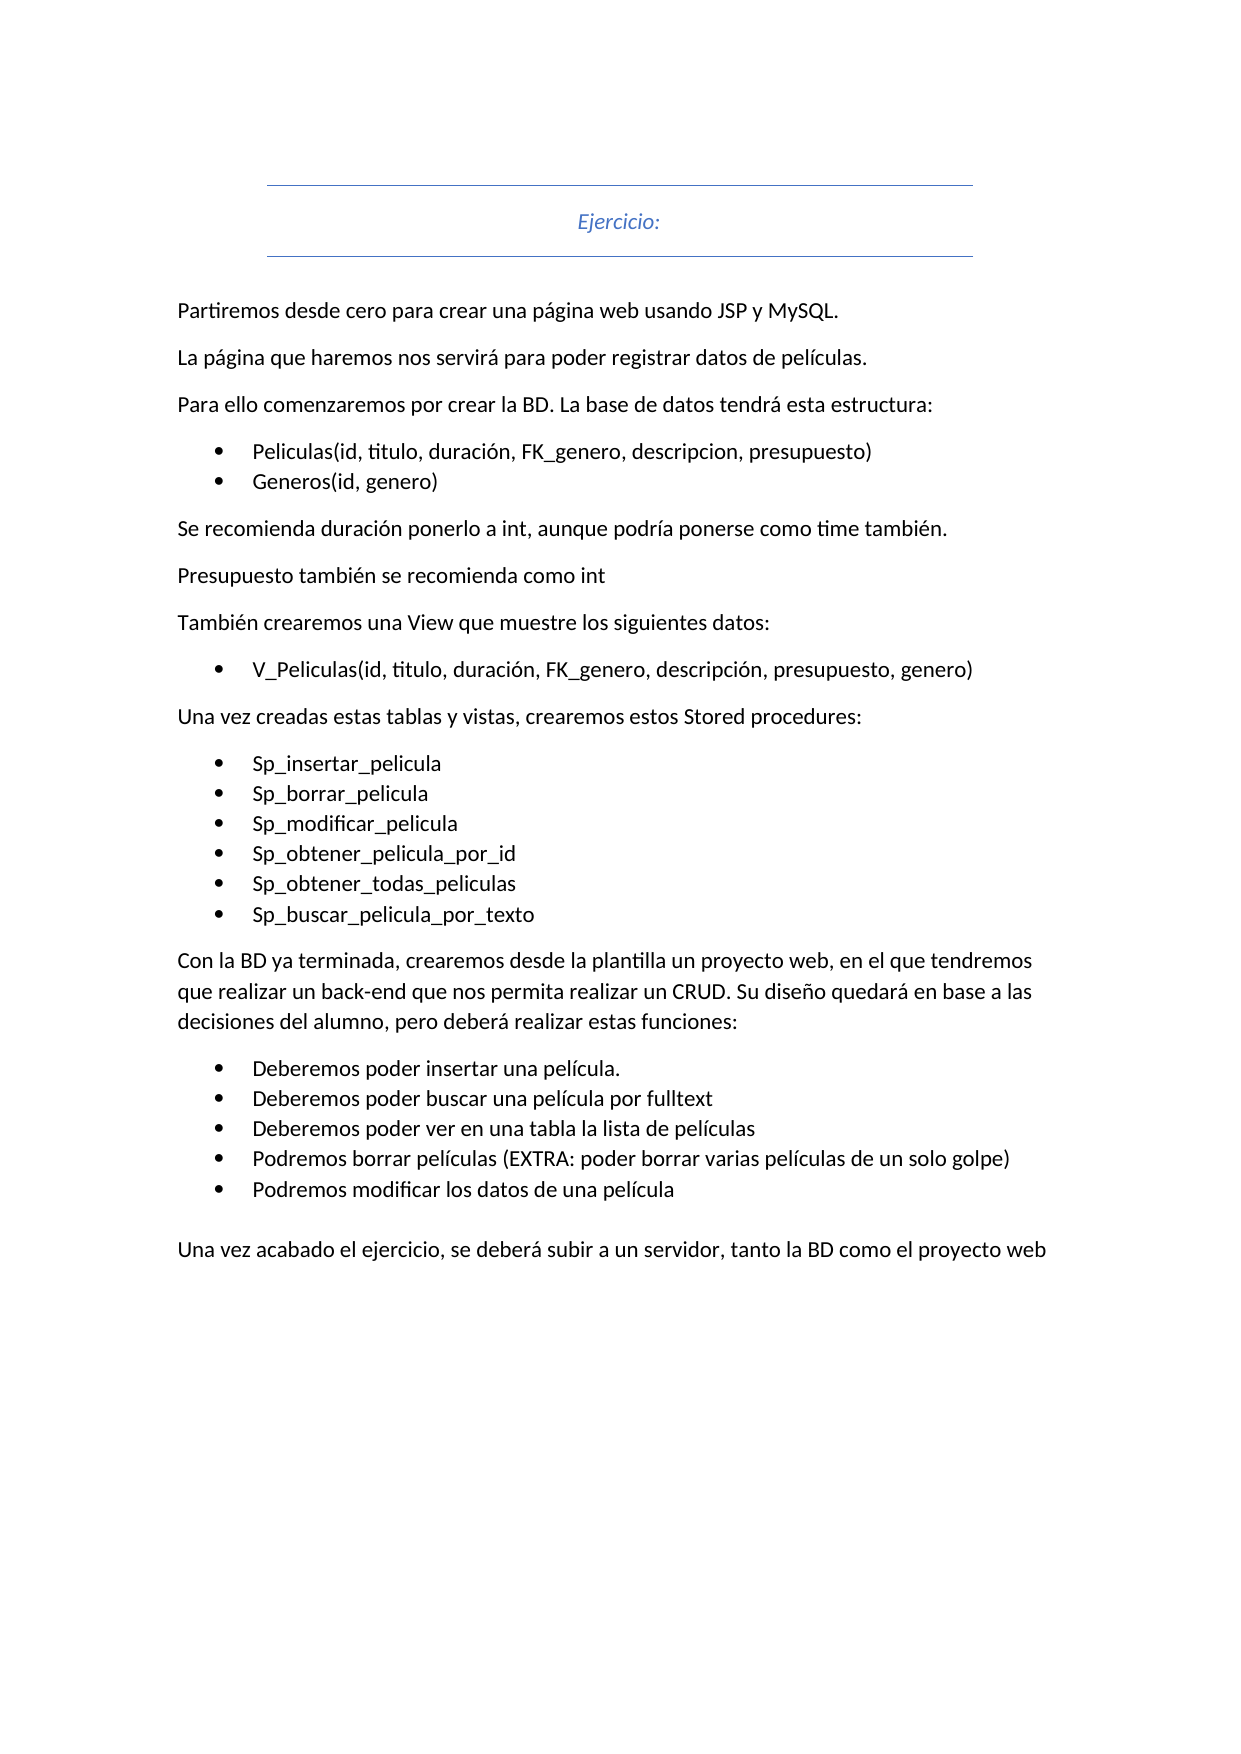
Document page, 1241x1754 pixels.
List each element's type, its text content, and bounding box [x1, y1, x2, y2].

text La página que haremos nos servirá para poder registrar datos de películas. [177, 343, 1063, 371]
list Podremos borrar películas (EXTRA: poder borrar varias películas de un solo golpe) [215, 1144, 1063, 1172]
list Sp_obtener_todas_peliculas [215, 869, 1063, 897]
list Deberemos poder buscar una película por fulltext [215, 1084, 1063, 1112]
list V_Peliculas(id, titulo, duración, FK_genero, descripción, presupuesto, genero) [215, 655, 1063, 683]
text También crearemos una View que muestre los siguientes datos: [177, 608, 1063, 636]
list Deberemos poder insertar una película. [215, 1054, 1063, 1082]
list Peliculas(id, titulo, duración, FK_genero, descripcion, presupuesto) [215, 437, 1063, 465]
text Presupuesto también se recomienda como int [177, 561, 1063, 589]
text Partiremos desde cero para crear una página web usando JSP y MySQL. [177, 297, 1063, 324]
list Sp_insertar_pelicula [215, 749, 1063, 777]
text Ejercicio: [267, 186, 973, 256]
text Con la BD ya terminada, crearemos desde la plantilla un proyecto web, en el que tendremos que realizar un back-end que nos permita realizar un CRUD. Su diseño quedará en base a las decisiones del alumno, pero deberá realizar estas funciones: [177, 947, 1063, 1035]
list Sp_buscar_pelicula_por_texto [215, 900, 1063, 928]
text Se recomienda duración ponerlo a int, aunque podría ponerse como time también. [177, 514, 1063, 542]
list Generos(id, genero) [215, 467, 1063, 495]
list Una vez acabado el ejercicio, se deberá subir a un servidor, tanto la BD como el proyecto web [177, 1235, 1063, 1263]
list Sp_obtener_pelicula_por_id [215, 839, 1063, 867]
list Podremos modificar los datos de una película [215, 1175, 1063, 1203]
list Sp_borrar_pelicula [215, 779, 1063, 807]
text Para ello comenzaremos por crear la BD. La base de datos tendrá esta estructura: [177, 390, 1063, 418]
list Deberemos poder ver en una tabla la lista de películas [215, 1114, 1063, 1142]
text Una vez creadas estas tablas y vistas, crearemos estos Stored procedures: [177, 702, 1063, 730]
list Sp_modificar_pelicula [215, 809, 1063, 837]
